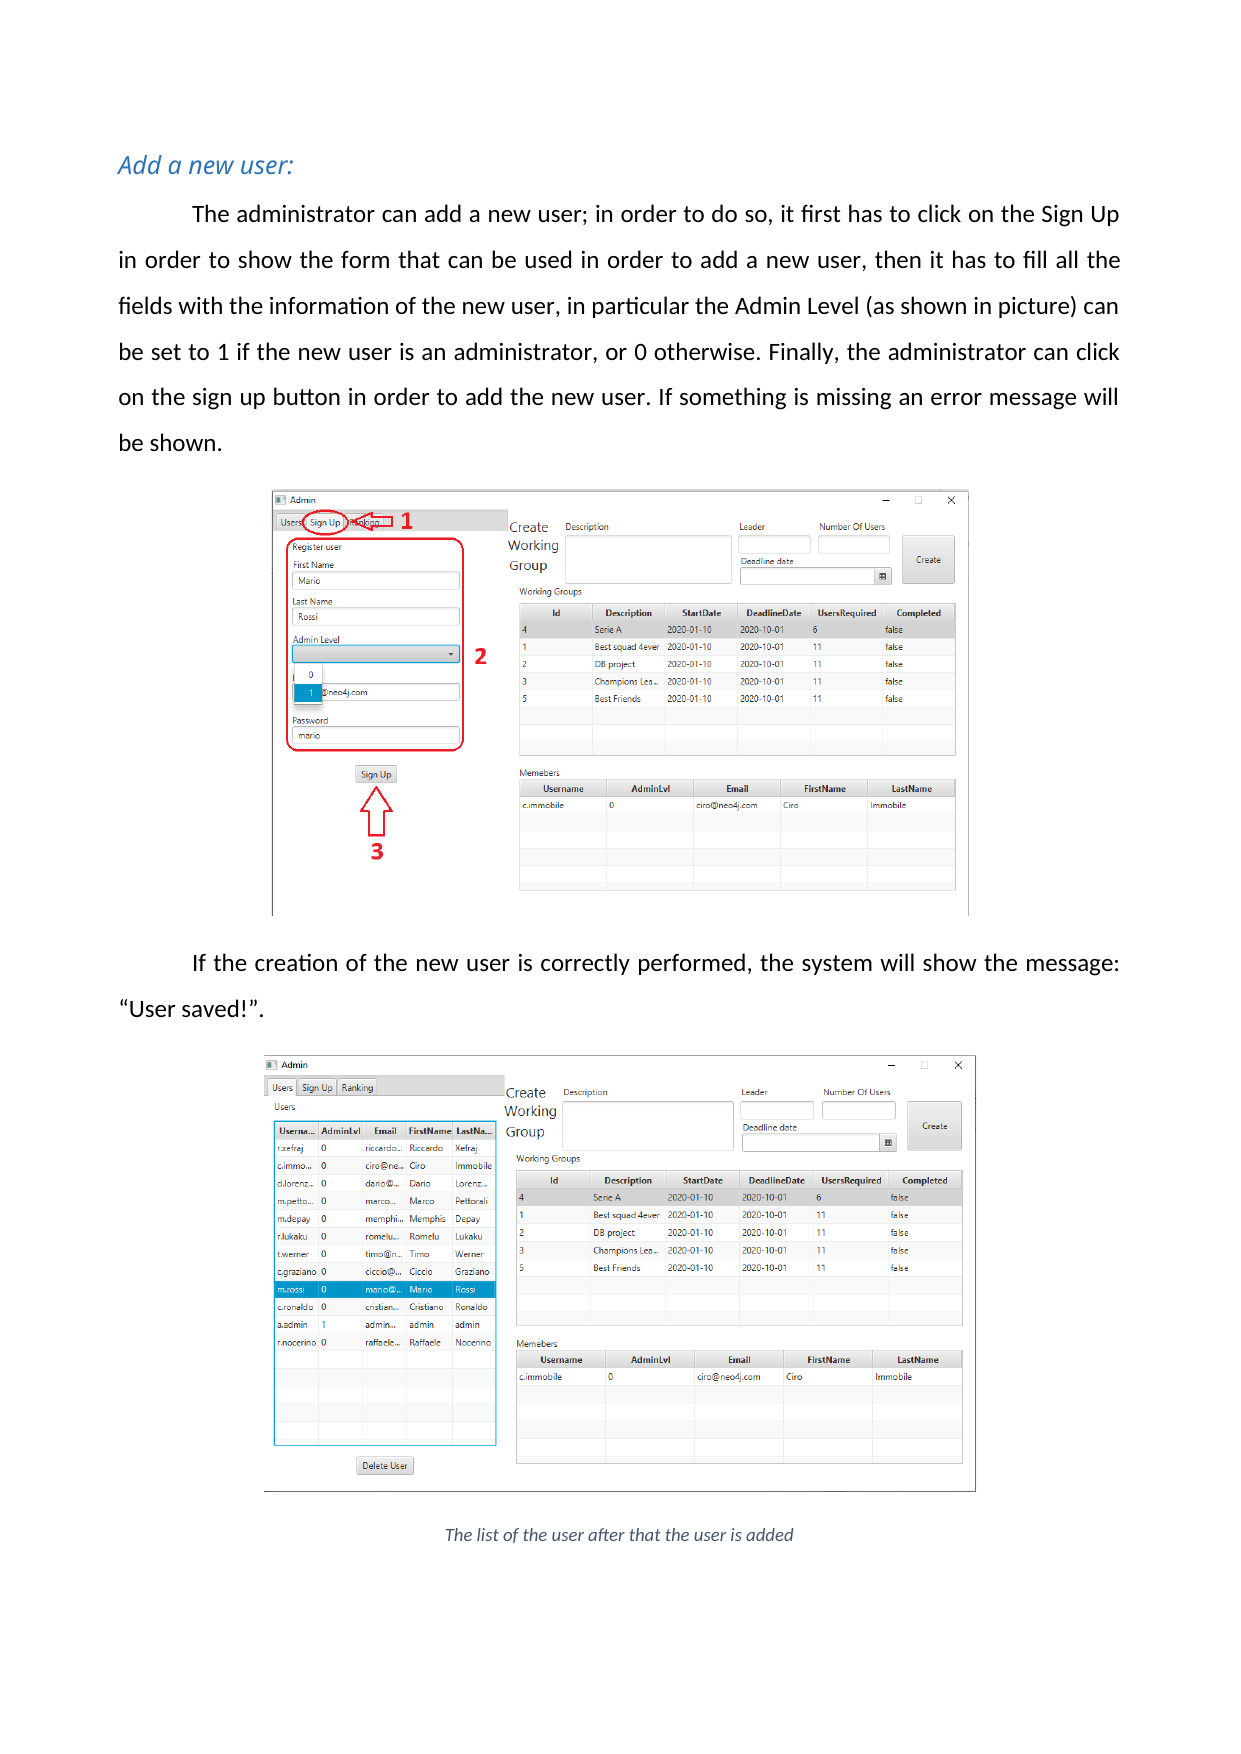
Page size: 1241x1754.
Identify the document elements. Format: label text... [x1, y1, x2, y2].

text The administrator can add a new user; in order to do so, it first has to click on the Sign Up in order to show the form that can be used in order to add a new user, then it has to fill all the fields with the information of the new user, in particular the Admin Level (as shown in picture) can be set to 1 if the new user is an administrator, or 0 otherwise. Finally, the administrator can click on the sign up button in order to add the new user. If something is missing an error message will be shown. [118, 199, 1122, 458]
text If the creation of the new user is correctly performed, the system will show the message: “User saved!”. [118, 947, 1122, 1024]
picture [264, 1055, 977, 1492]
picture [271, 489, 969, 916]
subtitle Add a new user: [118, 148, 1122, 182]
text The list of the user after that the user is added [118, 1523, 1122, 1546]
